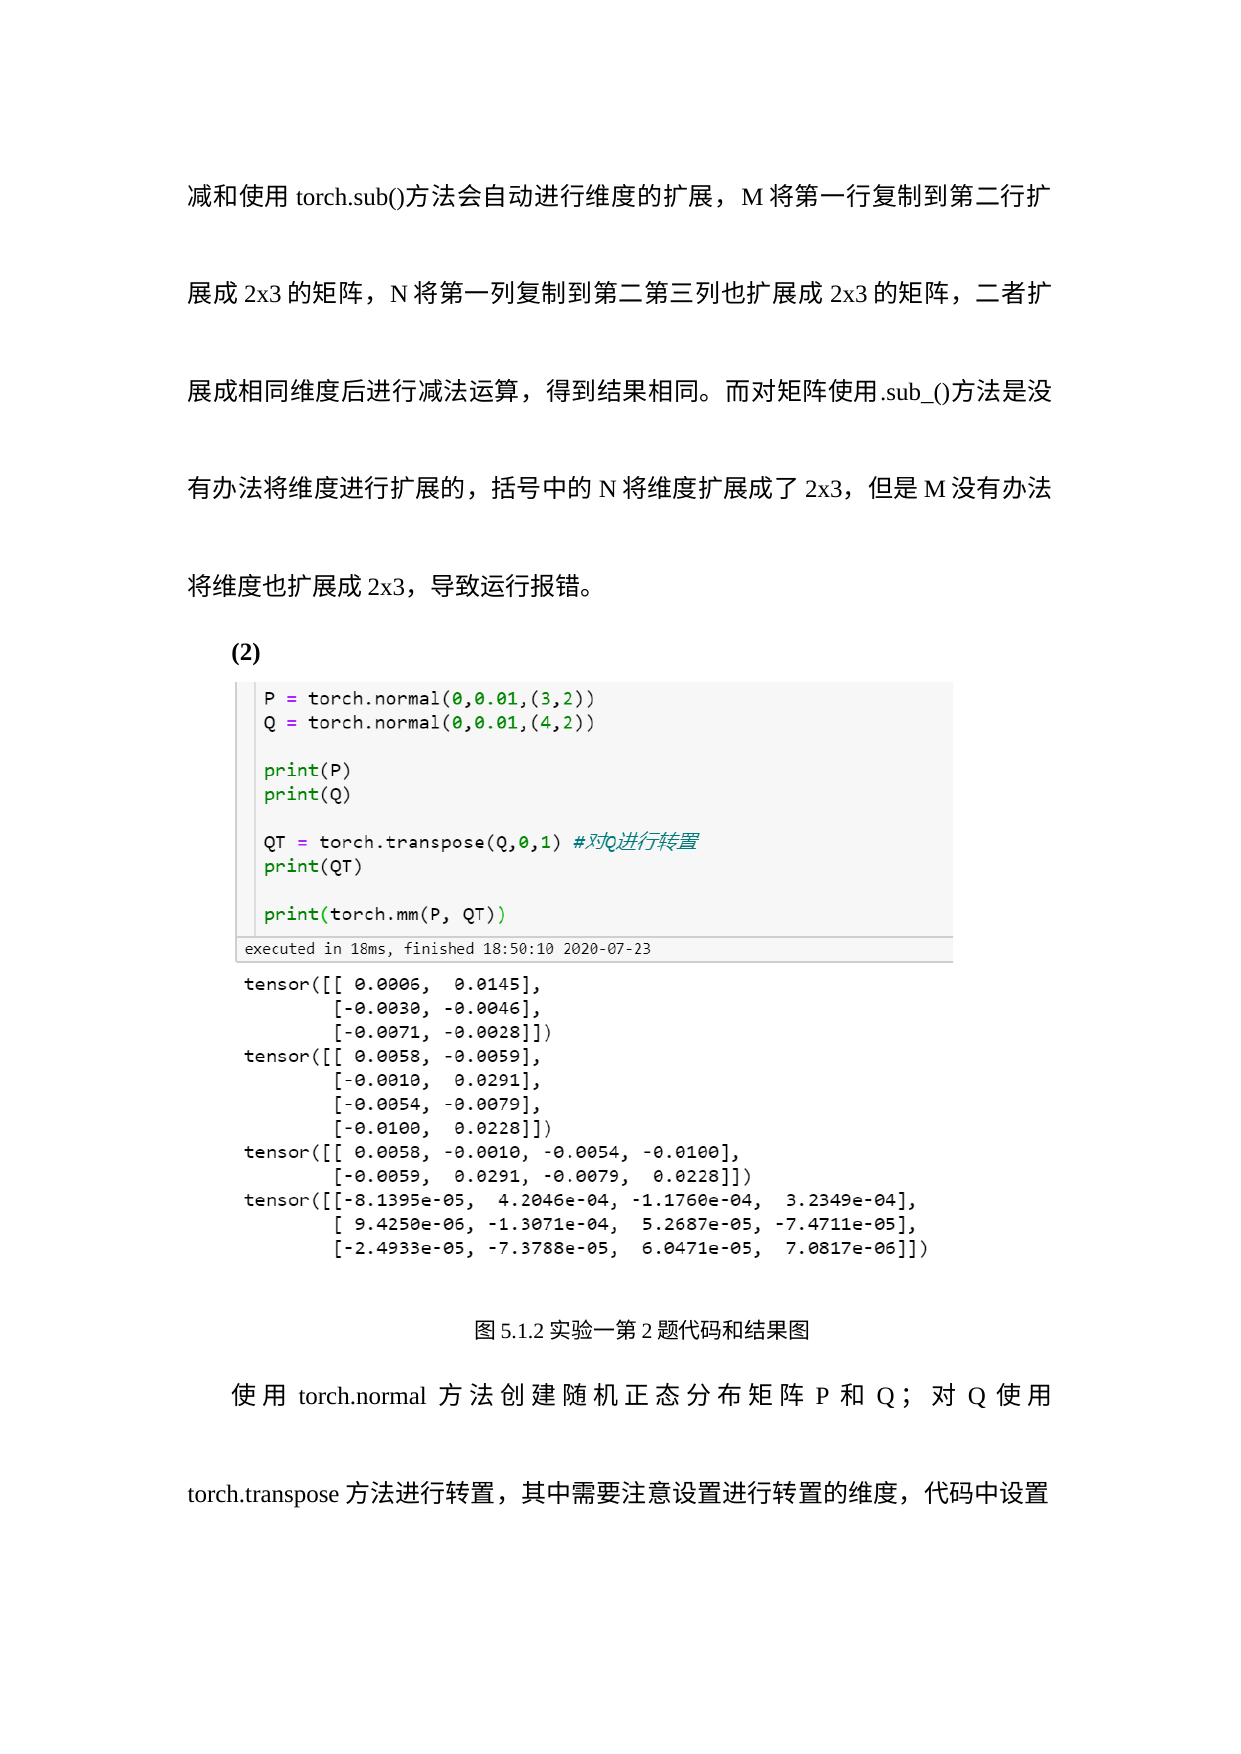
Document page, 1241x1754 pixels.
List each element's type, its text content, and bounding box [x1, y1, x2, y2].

text (2) [187, 635, 1053, 668]
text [187, 162, 1053, 617]
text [187, 1361, 1053, 1524]
text 图5.1.2 实验一第2题代码和结果图 [187, 1313, 1053, 1345]
picture [231, 682, 954, 1269]
